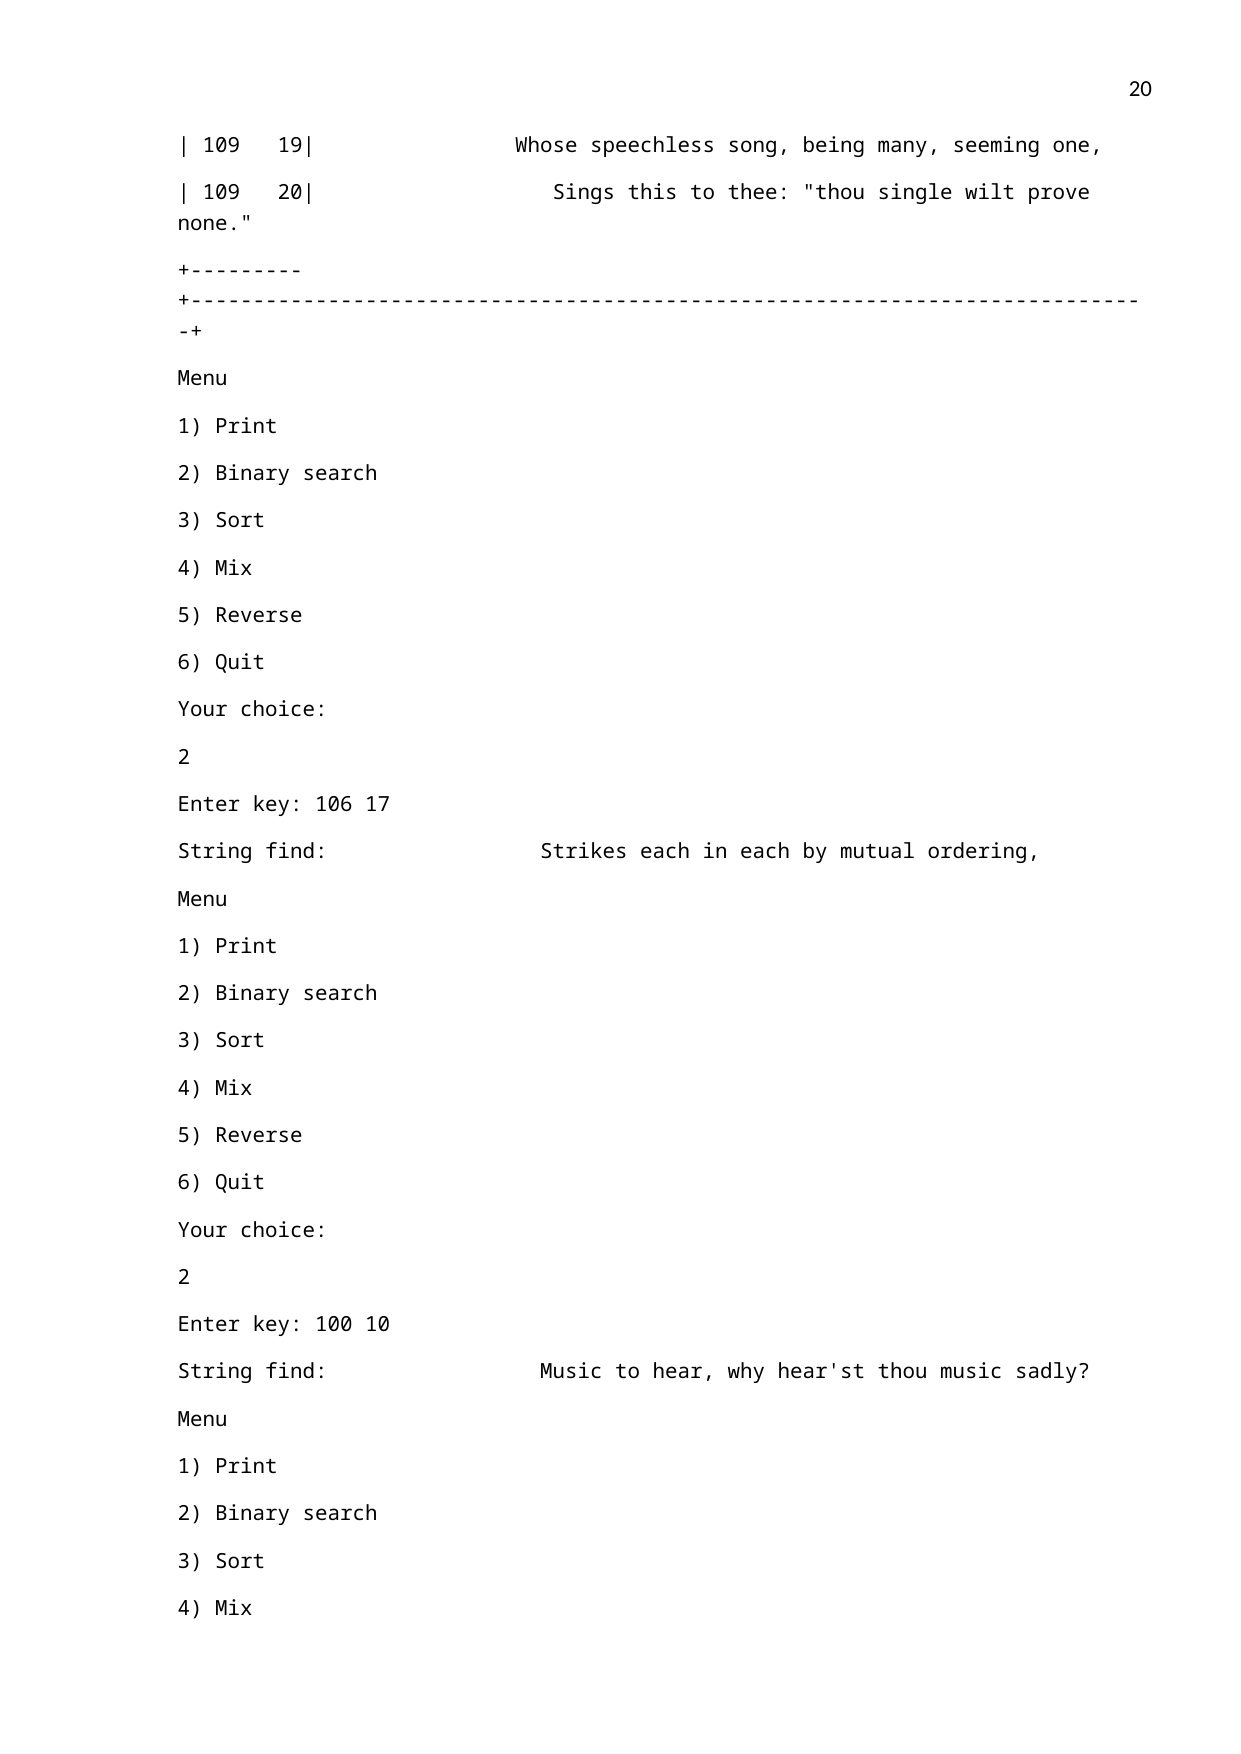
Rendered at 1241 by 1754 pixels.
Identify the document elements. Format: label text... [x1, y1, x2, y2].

text 2 [177, 1262, 1152, 1291]
text 4) Mix [177, 1593, 1152, 1622]
text 1) Print [177, 931, 1152, 959]
text 3) Sort [177, 1026, 1152, 1054]
text Menu [177, 884, 1152, 912]
text Enter key: 100 10 [177, 1309, 1152, 1338]
text 1) Print [177, 411, 1152, 439]
text 2) Binary search [177, 1498, 1152, 1527]
text 3) Sort [177, 1546, 1152, 1574]
text 1) Print [177, 1451, 1152, 1480]
text Your choice: [177, 1215, 1152, 1243]
text String find: Music to hear, why hear'st thou music sadly? [177, 1357, 1152, 1385]
text 2) Binary search [177, 978, 1152, 1007]
text 3) Sort [177, 505, 1152, 534]
text Your choice: [177, 694, 1152, 723]
text String find: Strikes each in each by mutual ordering, [177, 836, 1152, 865]
text 6) Quit [177, 1167, 1152, 1196]
text 5) Reverse [177, 1120, 1152, 1149]
text Menu [177, 1404, 1152, 1432]
text +---------+-----------------------------------------------------------------------------+ [177, 255, 1152, 345]
text 5) Reverse [177, 600, 1152, 628]
text | 109 20| Sings this to thee: "thou single wilt prove none." [177, 177, 1152, 236]
text 4) Mix [177, 1073, 1152, 1101]
text 2 [177, 742, 1152, 770]
text 4) Mix [177, 553, 1152, 581]
text 6) Quit [177, 647, 1152, 676]
text Enter key: 106 17 [177, 789, 1152, 818]
text 2) Binary search [177, 458, 1152, 487]
text | 109 19| Whose speechless song, being many, seeming one, [177, 130, 1152, 158]
text Menu [177, 363, 1152, 392]
